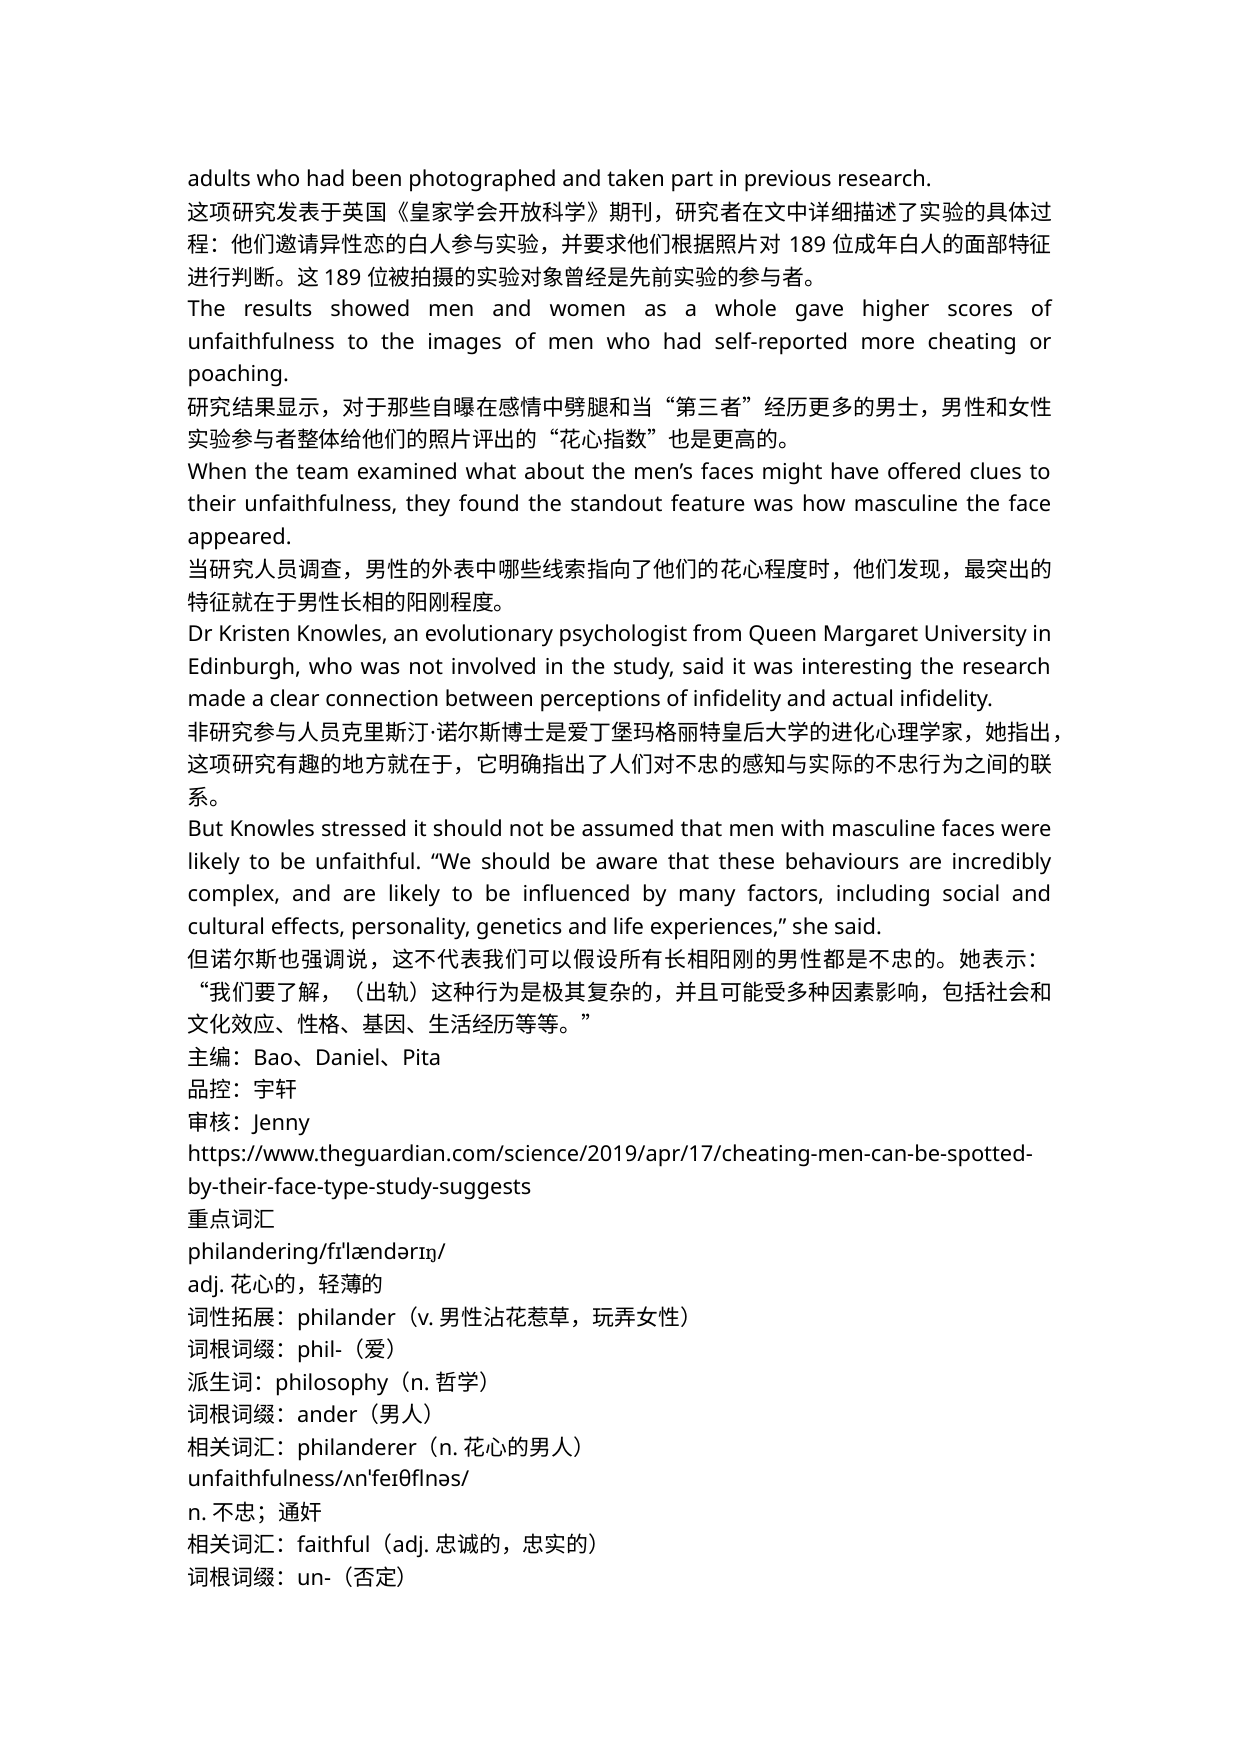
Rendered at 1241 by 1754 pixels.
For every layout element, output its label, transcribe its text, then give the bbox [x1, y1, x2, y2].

text https://www.theguardian.com/science/2019/apr/17/cheating-men-can-be-spotted-by-their-face-type-study-suggests [187, 1137, 1053, 1202]
text 研究结果显示，对于那些自曝在感情中劈腿和当“第三者”经历更多的男士，男性和女性实验参与者整体给他们的照片评出的“花心指数”也是更高的。 [187, 389, 1053, 454]
text 但诺尔斯也强调说，这不代表我们可以假设所有长相阳刚的男性都是不忠的。她表示：“我们要了解，（出轨）这种行为是极其复杂的，并且可能受多种因素影响，包括社会和文化效应、性格、基因、生活经历等等。” [187, 942, 1053, 1039]
text 非研究参与人员克里斯汀·诺尔斯博士是爱丁堡玛格丽特皇后大学的进化心理学家，她指出，这项研究有趣的地方就在于，它明确指出了人们对不忠的感知与实际的不忠行为之间的联系。 [187, 714, 1053, 812]
text Dr Kristen Knowles, an evolutionary psychologist from Queen Margaret University in Edinburgh, who was not involved in the study, said it was interesting the research made a clear connection between perceptions of infidelity and actual infidelity. [187, 617, 1053, 714]
text 当研究人员调查，男性的外表中哪些线索指向了他们的花心程度时，他们发现，最突出的特征就在于男性长相的阳刚程度。 [187, 552, 1053, 617]
text The results showed men and women as a whole gave higher scores of unfaithfulness to the images of men who had self-reported more cheating or poaching. [187, 292, 1053, 389]
text 主编：Bao、Daniel、Pita [187, 1039, 1053, 1072]
text 重点词汇 [187, 1202, 1053, 1234]
text 词根词缀：ander（男人） [187, 1397, 1053, 1429]
text unfaithfulness/ʌnˈfeɪθflnəs/ [187, 1462, 1053, 1494]
text 相关词汇：faithful（adj. 忠诚的，忠实的） [187, 1527, 1053, 1559]
text 审核：Jenny [187, 1104, 1053, 1137]
text n. 不忠；通奸 [187, 1494, 1053, 1527]
text 词性拓展：philander（v. 男性沾花惹草，玩弄女性） [187, 1299, 1053, 1332]
text 这项研究发表于英国《皇家学会开放科学》期刊，研究者在文中详细描述了实验的具体过程：他们邀请异性恋的白人参与实验，并要求他们根据照片对 189 位成年白人的面部特征进行判断。这 189 位被拍摄的实验对象曾经是先前实验的参与者。 [187, 194, 1053, 292]
text 品控：宇轩 [187, 1072, 1053, 1104]
text But Knowles stressed it should not be assumed that men with masculine faces were likely to be unfaithful. “We should be aware that these behaviours are incredibly complex, and are likely to be influenced by many factors, including social and cultural effects, personality, genetics and life experiences,” she said. [187, 812, 1053, 942]
text When the team examined what about the men’s faces might have offered clues to their unfaithfulness, they found the standout feature was how masculine the face appeared. [187, 454, 1053, 552]
text 派生词：philosophy（n. 哲学） [187, 1364, 1053, 1397]
text 词根词缀：phil-（爱） [187, 1332, 1053, 1364]
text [187, 162, 1053, 194]
text adj. 花心的，轻薄的 [187, 1267, 1053, 1299]
text 词根词缀：un-（否定） [187, 1559, 1053, 1592]
text 相关词汇：philanderer（n. 花心的男人） [187, 1429, 1053, 1462]
text philandering/fɪˈlændərɪŋ/ [187, 1234, 1053, 1267]
